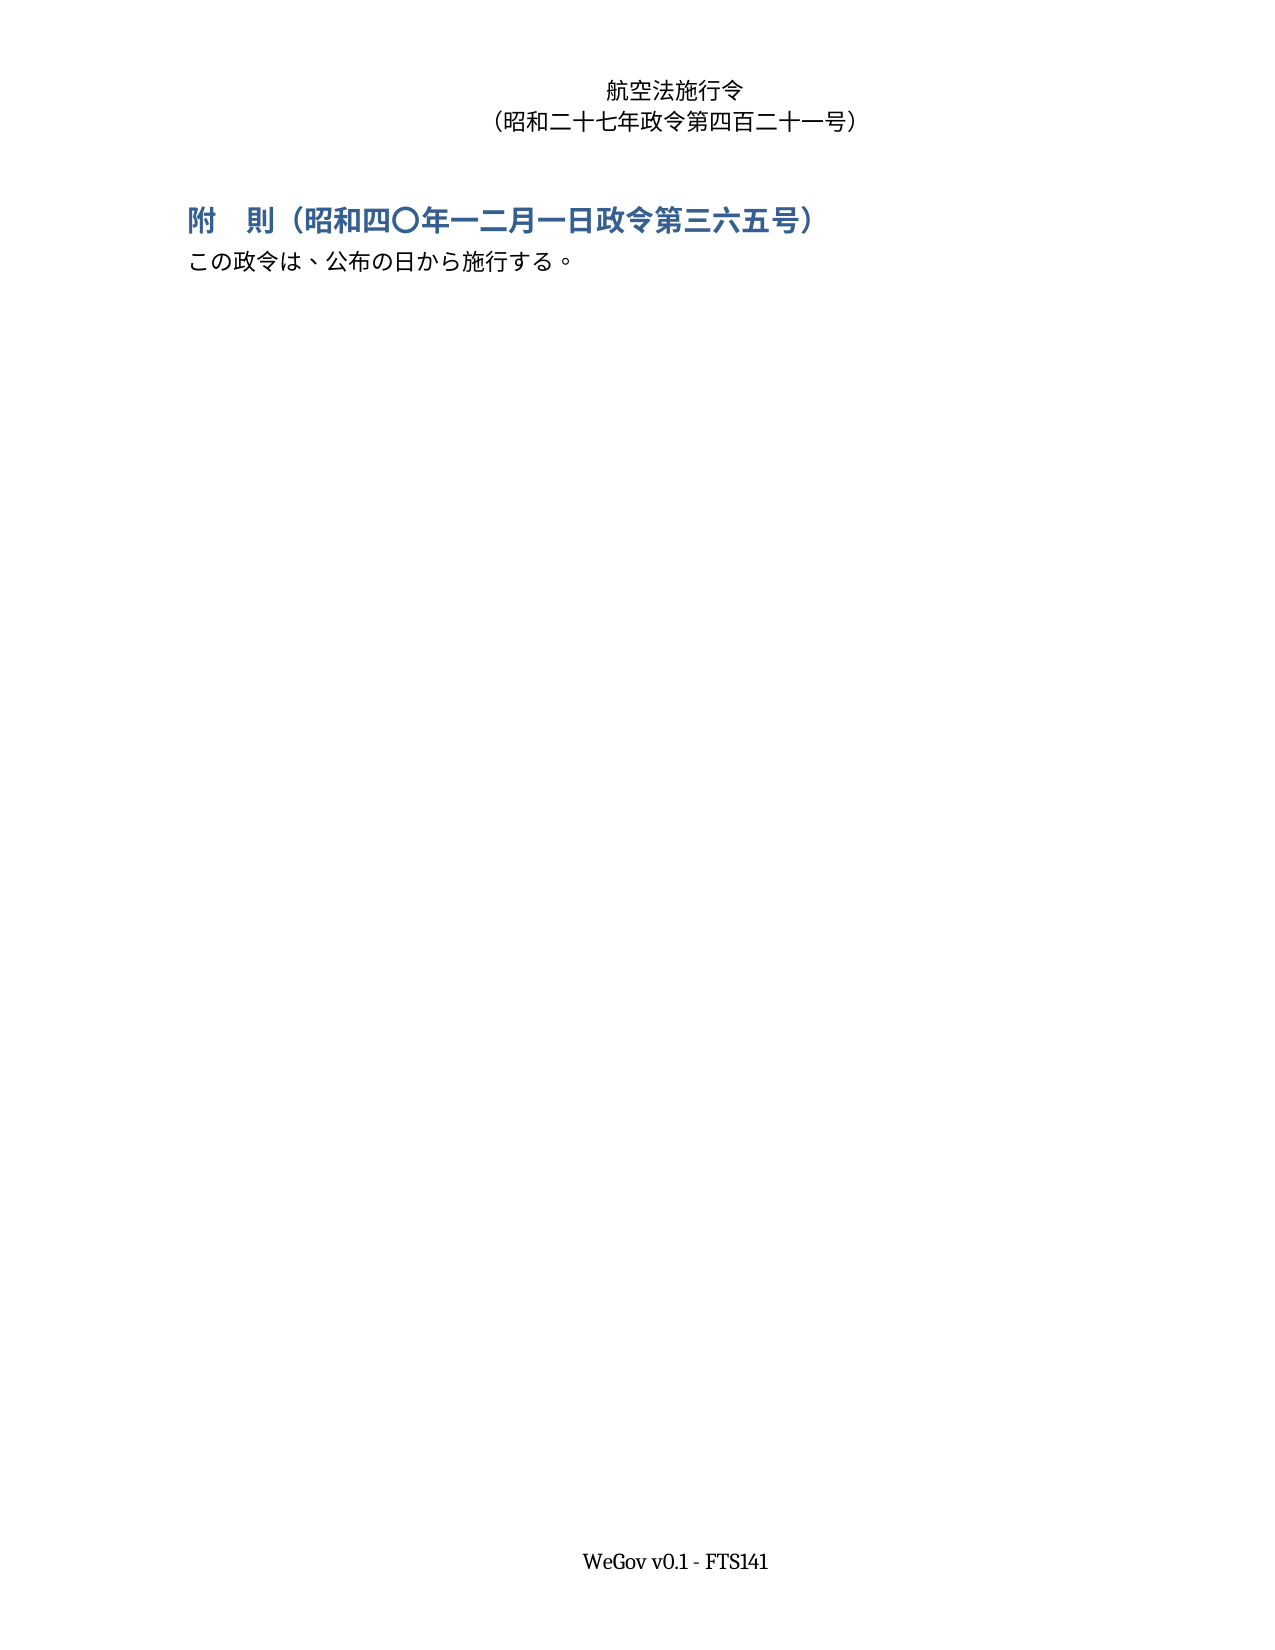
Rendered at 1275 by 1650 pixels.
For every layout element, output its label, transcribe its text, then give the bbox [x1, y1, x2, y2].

subtitle 附 則（昭和四〇年一二月一日政令第三六五号） [187, 200, 1087, 240]
text この政令は、公布の日から施行する。 [187, 246, 1087, 277]
